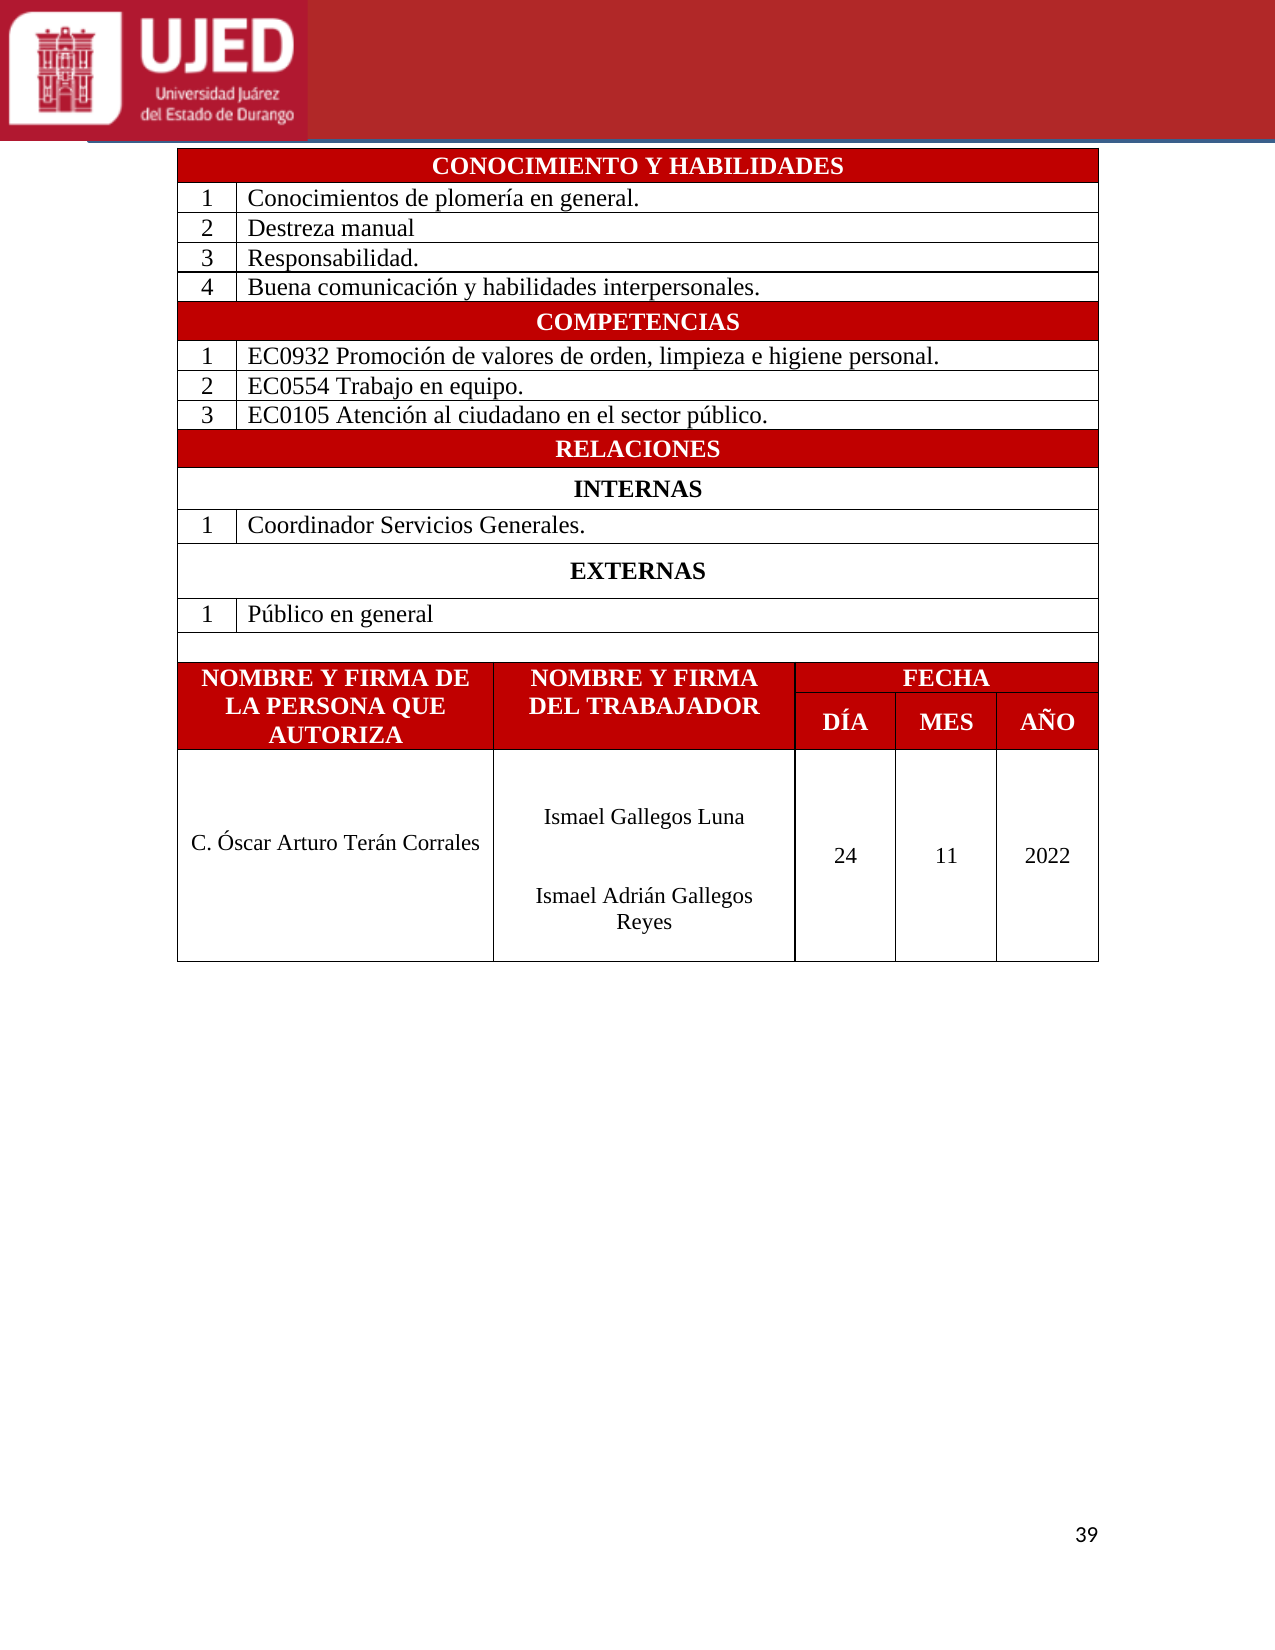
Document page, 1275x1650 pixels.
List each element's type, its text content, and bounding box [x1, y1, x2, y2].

table_cell MES [896, 693, 996, 749]
table_cell NOMBRE Y FIRMA DE LA PERSONA QUE AUTORIZA [178, 663, 493, 749]
table_cell EC0105 Atención al ciudadano en el sector público. [237, 401, 1098, 429]
table_cell 11 [896, 750, 996, 961]
table_cell INTERNAS [178, 468, 1098, 509]
table_cell EC0554 Trabajo en equipo. [237, 371, 1098, 399]
table_cell Ismael Gallegos Luna Ismael Adrián Gallegos Reyes [494, 750, 794, 961]
table_cell Conocimientos de plomería en general. [237, 183, 1098, 212]
table_cell Destreza manual [237, 213, 1098, 242]
table_cell 1 [178, 183, 236, 212]
table_cell 2022 [997, 750, 1098, 961]
table_cell 24 [796, 750, 895, 961]
table_cell Público en general [237, 599, 1098, 632]
table_cell COMPETENCIAS [178, 302, 1098, 340]
table_cell FECHA [796, 663, 1098, 692]
table_cell Responsabilidad. [237, 243, 1098, 271]
table_cell 3 [178, 401, 236, 429]
table_cell EC0932 Promoción de valores de orden, limpieza e higiene personal. [237, 341, 1098, 370]
table_cell NOMBRE Y FIRMA DEL TRABAJADOR [494, 663, 794, 749]
table_cell EXTERNAS [178, 544, 1098, 598]
table_cell Coordinador Servicios Generales. [237, 510, 1098, 543]
table_cell 1 [178, 599, 236, 632]
table_cell CONOCIMIENTO Y HABILIDADES [178, 149, 1098, 182]
table_cell C. Óscar Arturo Terán Corrales [178, 750, 493, 961]
table_cell DÍA [796, 693, 895, 749]
table_cell AÑO [997, 693, 1098, 749]
table_cell 2 [178, 213, 236, 242]
table_cell 1 [178, 341, 236, 370]
table_cell RELACIONES [178, 430, 1098, 467]
table_cell 4 [178, 273, 236, 301]
table_cell 2 [178, 371, 236, 399]
table_cell 1 [178, 510, 236, 543]
table_cell Buena comunicación y habilidades interpersonales. [237, 273, 1098, 301]
table_cell [178, 633, 1098, 662]
table_cell 3 [178, 243, 236, 271]
